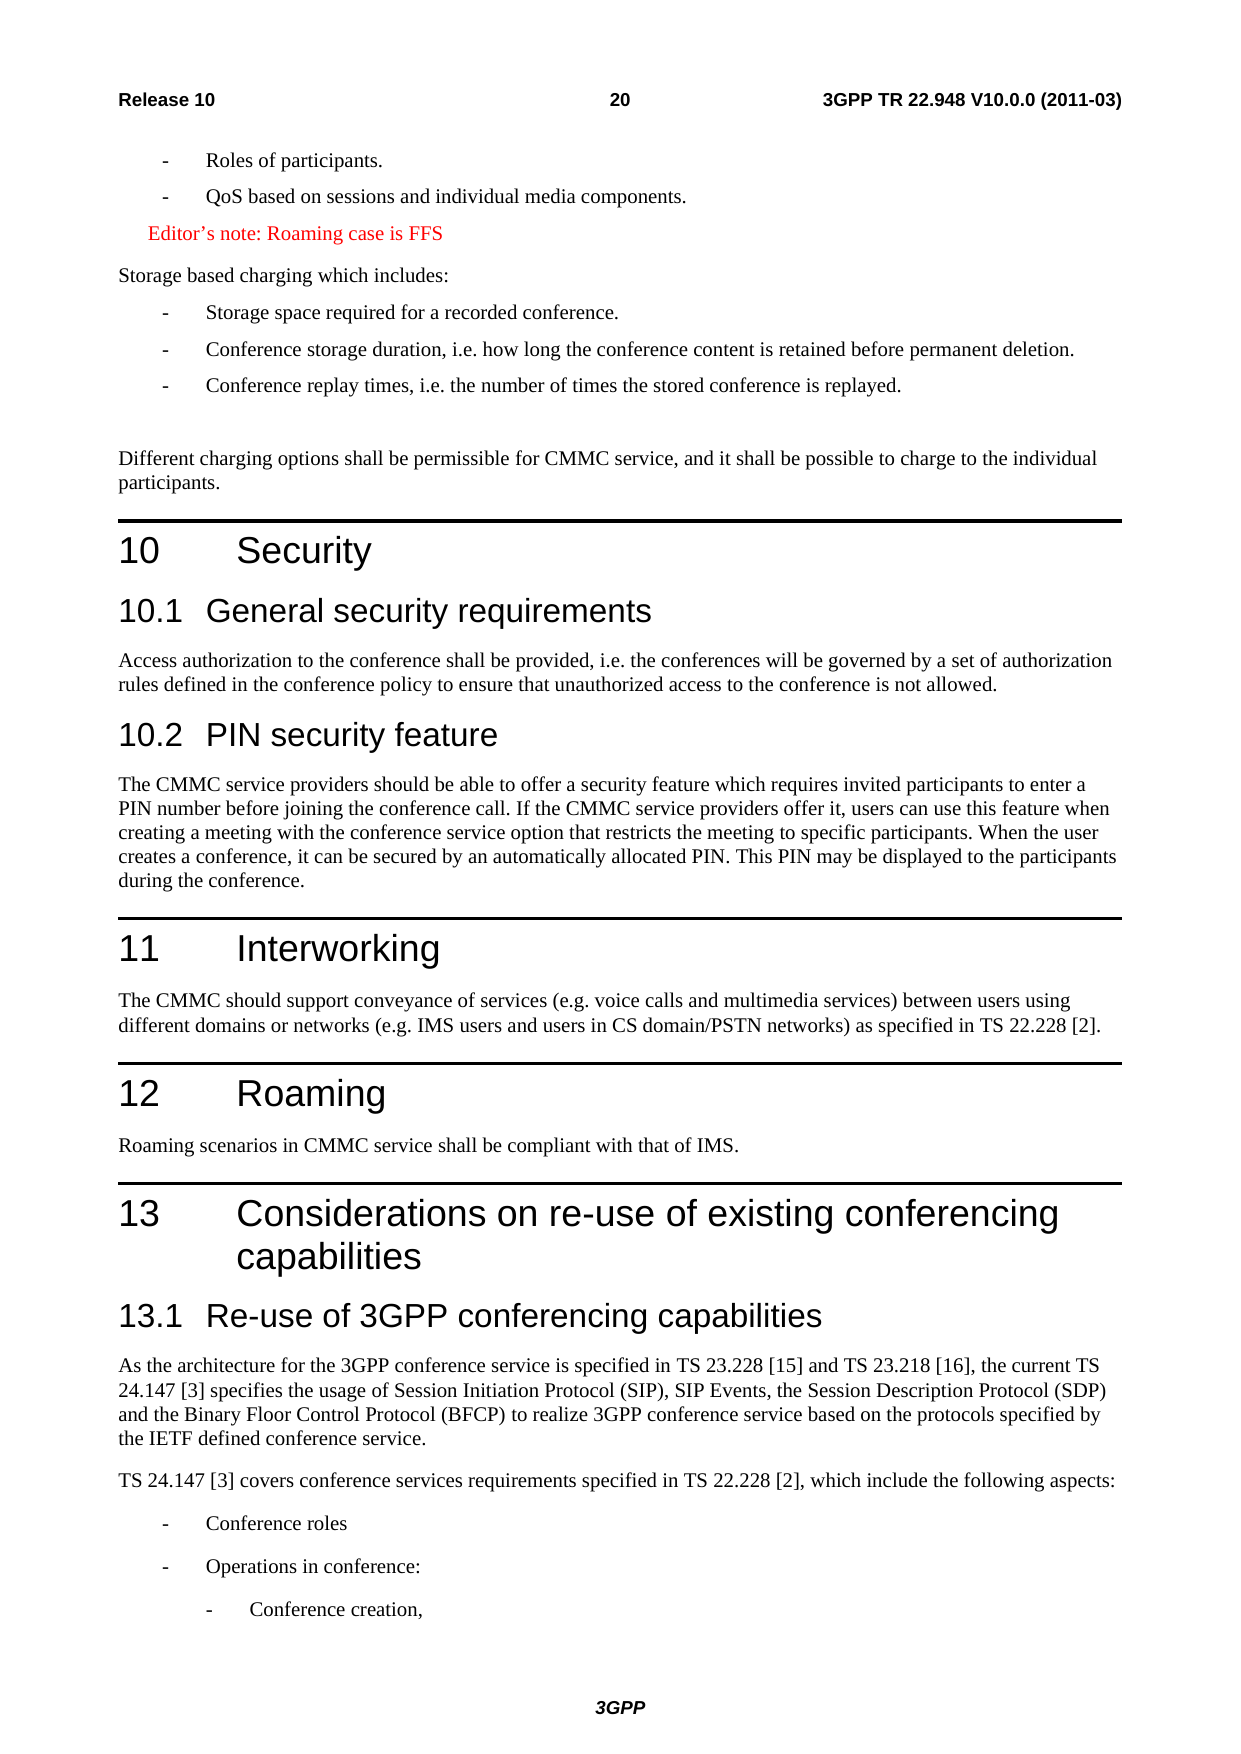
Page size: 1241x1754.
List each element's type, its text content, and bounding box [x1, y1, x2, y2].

text - Storage space required for a recorded conference. [162, 300, 1122, 324]
subtitle 10.2 PIN security feature [118, 715, 1122, 753]
text - QoS based on sessions and individual media components. [162, 184, 1122, 208]
text - Conference storage duration, i.e. how long the conference content is retained before permanent deletion. [162, 337, 1122, 361]
subtitle 11 Interworking [118, 920, 1122, 970]
text Editor’s note: Roaming case is FFS [148, 221, 1122, 245]
text - Conference creation, [206, 1597, 1122, 1621]
text Roaming scenarios in CMMC service shall be compliant with that of IMS. [118, 1133, 1122, 1157]
text - Operations in conference: [162, 1554, 1122, 1578]
subtitle 13 Considerations on re-use of existing conferencing capabilities [118, 1185, 1122, 1277]
subtitle 13.1 Re-use of 3GPP conferencing capabilities [118, 1296, 1122, 1335]
text Storage based charging which includes: [118, 263, 1122, 287]
text TS 24.147 [3] covers conference services requirements specified in TS 22.228 [2], which include the following aspects: [118, 1468, 1122, 1492]
text Access authorization to the conference shall be provided, i.e. the conferences will be governed by a set of authorization rules defined in the conference policy to ensure that unauthorized access to the conference is not allowed. [118, 648, 1122, 696]
subtitle 10 Security [118, 523, 1122, 572]
text As the architecture for the 3GPP conference service is specified in TS 23.228 [15] and TS 23.218 [16], the current TS 24.147 [3] specifies the usage of Session Initiation Protocol (SIP), SIP Events, the Session Description Protocol (SDP) and the Binary Floor Control Protocol (BFCP) to realize 3GPP conference service based on the protocols specified by the IETF defined conference service. [118, 1353, 1122, 1450]
text The CMMC should support conveyance of services (e.g. voice calls and multimedia services) between users using different domains or networks (e.g. IMS users and users in CS domain/PSTN networks) as specified in TS 22.228 [2]. [118, 988, 1122, 1037]
text Different charging options shall be permissible for CMMC service, and it shall be possible to charge to the individual participants. [118, 446, 1122, 494]
subtitle 10.1 General security requirements [118, 591, 1122, 629]
text - Conference roles [162, 1511, 1122, 1535]
text The CMMC service providers should be able to offer a security feature which requires invited participants to enter a PIN number before joining the conference call. If the CMMC service providers offer it, users can use this feature when creating a meeting with the conference service option that restricts the meeting to specific participants. When the user creates a conference, it can be secured by an automatically allocated PIN. This PIN may be displayed to the participants during the conference. [118, 772, 1122, 892]
text - Conference replay times, i.e. the number of times the stored conference is replayed. [162, 373, 1122, 397]
text - Roles of participants. [162, 147, 1122, 172]
subtitle 12 Roaming [118, 1065, 1122, 1114]
